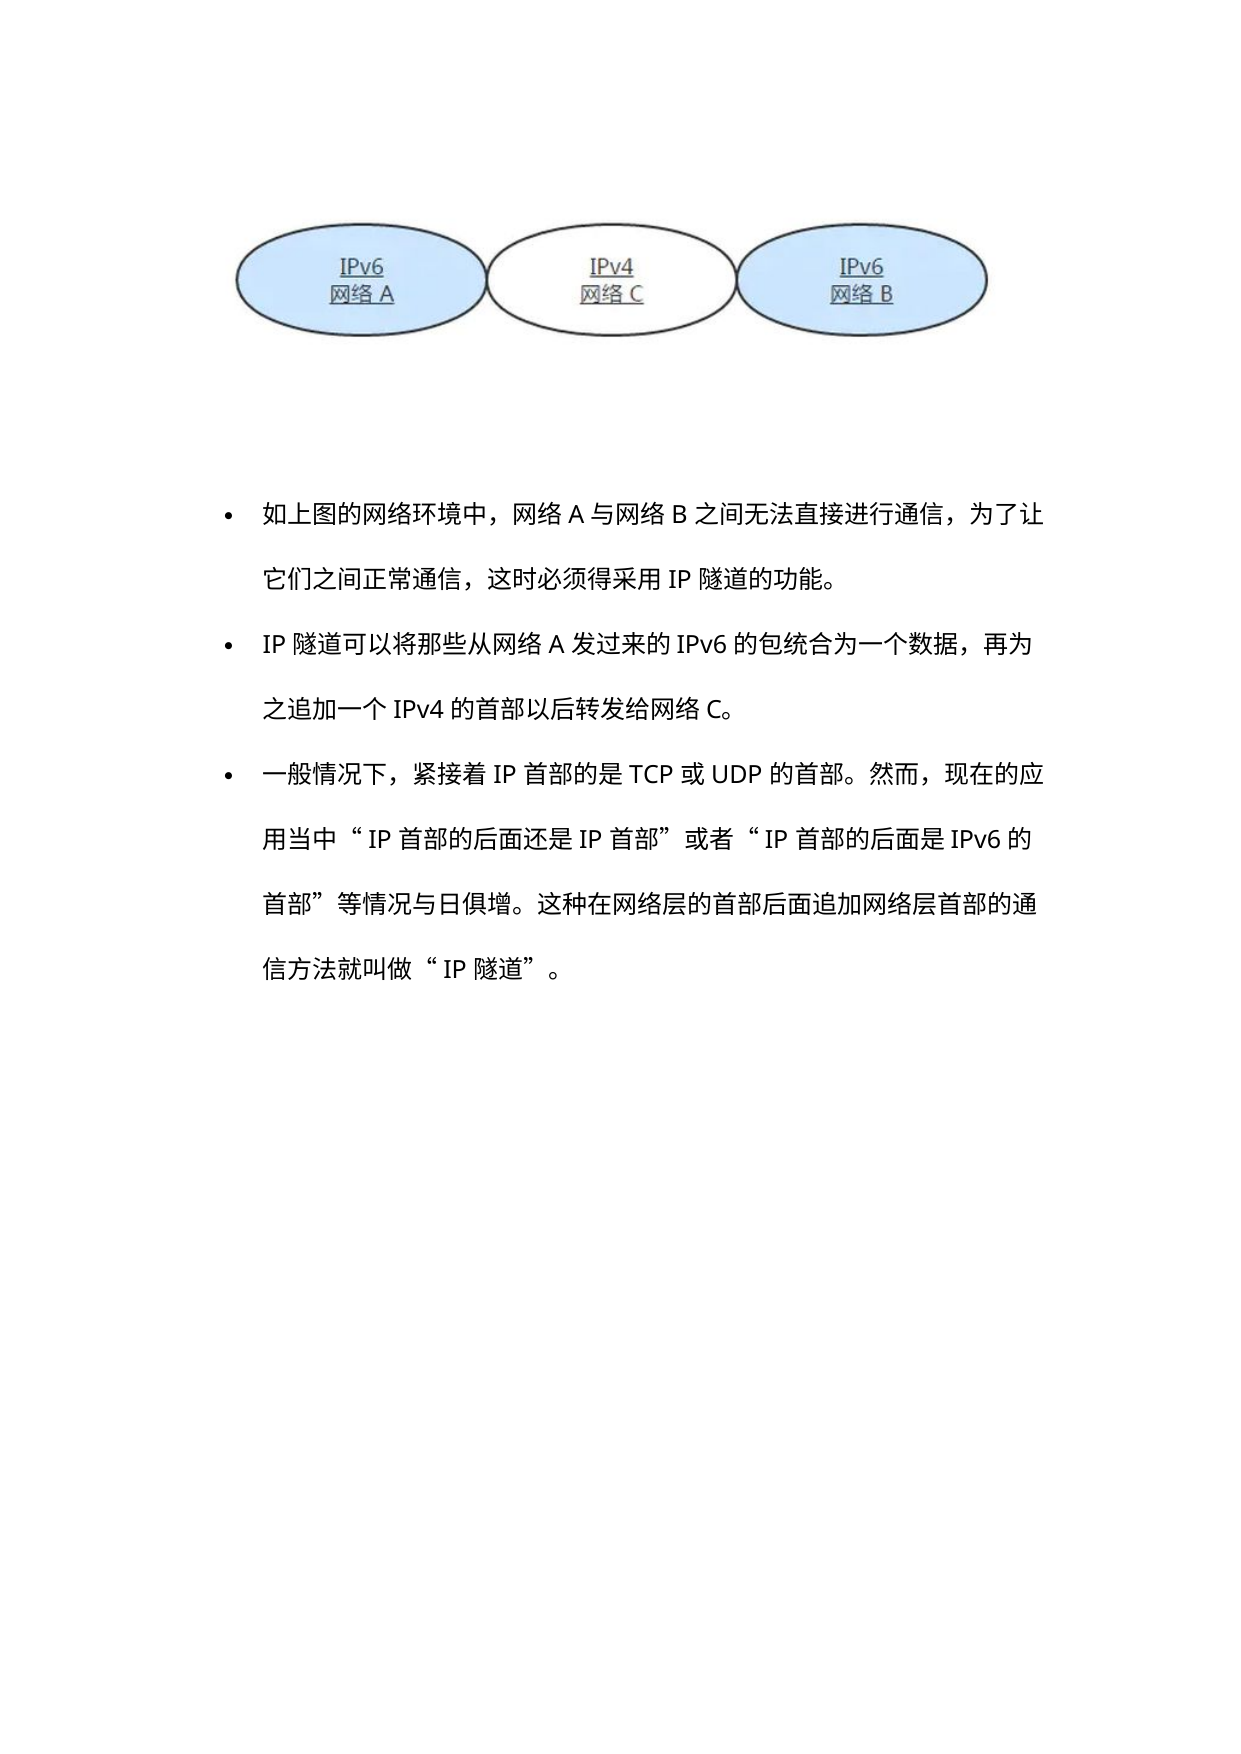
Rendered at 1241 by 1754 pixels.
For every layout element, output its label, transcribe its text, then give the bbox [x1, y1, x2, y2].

list IP 隧道可以将那些从网络 A 发过来的 IPv6 的包统合为一个数据，再为之追加一个 IPv4 的首部以后转发给网络 C。 [225, 610, 1053, 740]
list 一般情况下，紧接着 IP 首部的是 TCP 或 UDP 的首部。然而，现在的应用当中“ IP 首部的后面还是 IP 首部”或者“ IP 首部的后面是 IPv6 的首部”等情况与日俱增。这种在网络层的首部后面追加网络层首部的通信方法就叫做“ IP 隧道”。 [225, 740, 1053, 1000]
picture [187, 162, 1053, 372]
list 如上图的网络环境中，网络 A 与网络 B 之间无法直接进行通信，为了让它们之间正常通信，这时必须得采用 IP 隧道的功能。 [225, 480, 1053, 610]
